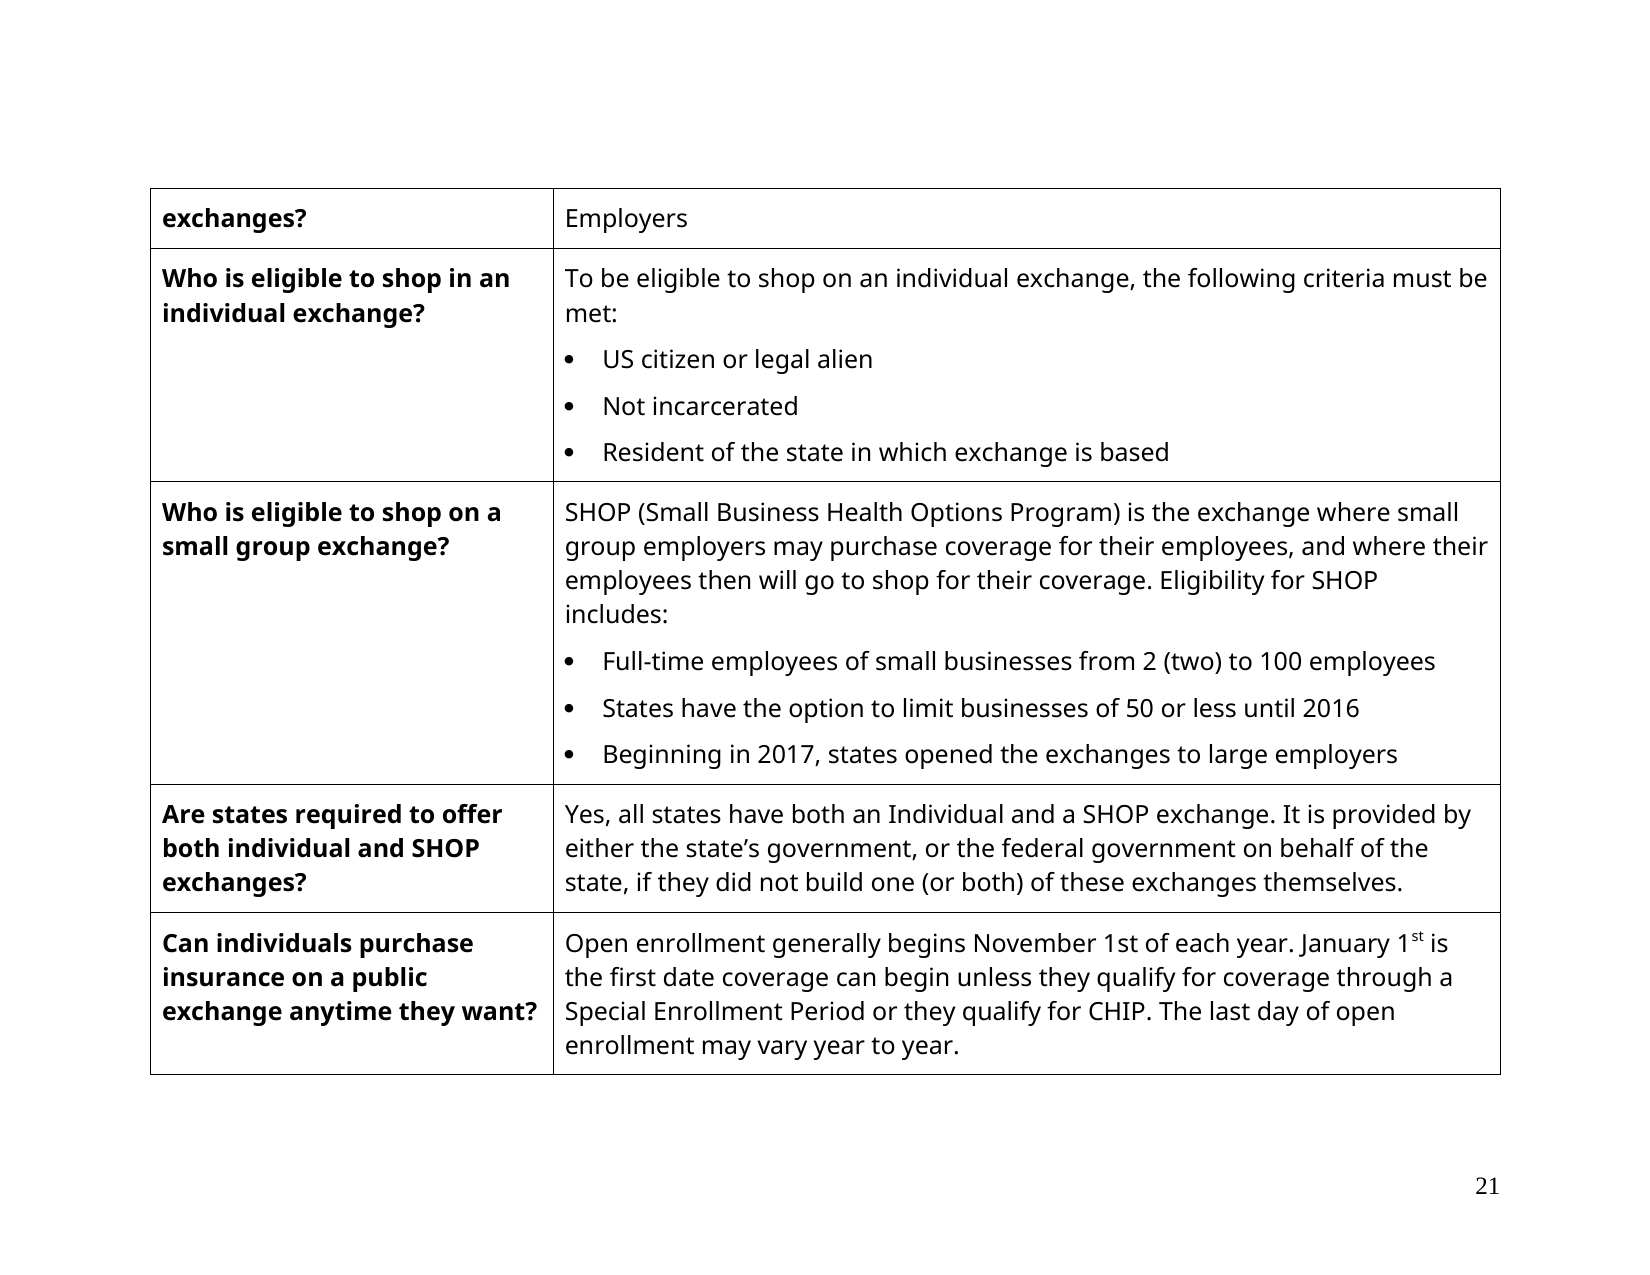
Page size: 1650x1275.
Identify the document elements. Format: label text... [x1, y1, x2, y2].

table_cell Yes, all states have both an Individual and a SHOP exchange. It is provided by either the state’s government, or the federal government on behalf of the state, if they did not build one (or both) of these exchanges themselves. [554, 785, 1500, 912]
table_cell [554, 913, 1500, 1074]
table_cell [151, 913, 553, 1074]
table_cell To be eligible to shop on an individual exchange, the following criteria must be met: US citizen or legal alien Not incarcerated Resident of the state in which exchange is based [554, 249, 1500, 481]
table_cell SHOP (Small Business Health Options Program) is the exchange where small group employers may purchase coverage for their employees, and where their employees then will go to shop for their coverage. Eligibility for SHOP includes: Full-time employees of small businesses from 2 (two) to 100 employees States have the option to limit businesses of 50 or less until 2016 Beginning in 2017, states opened the exchanges to large employers [554, 482, 1500, 783]
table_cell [151, 189, 553, 248]
table_cell Are states required to offer both individual and SHOP exchanges? [151, 785, 553, 912]
table_cell Who is eligible to shop in an individual exchange? [151, 249, 553, 481]
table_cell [554, 189, 1500, 248]
table_cell Who is eligible to shop on a small group exchange? [151, 482, 553, 783]
